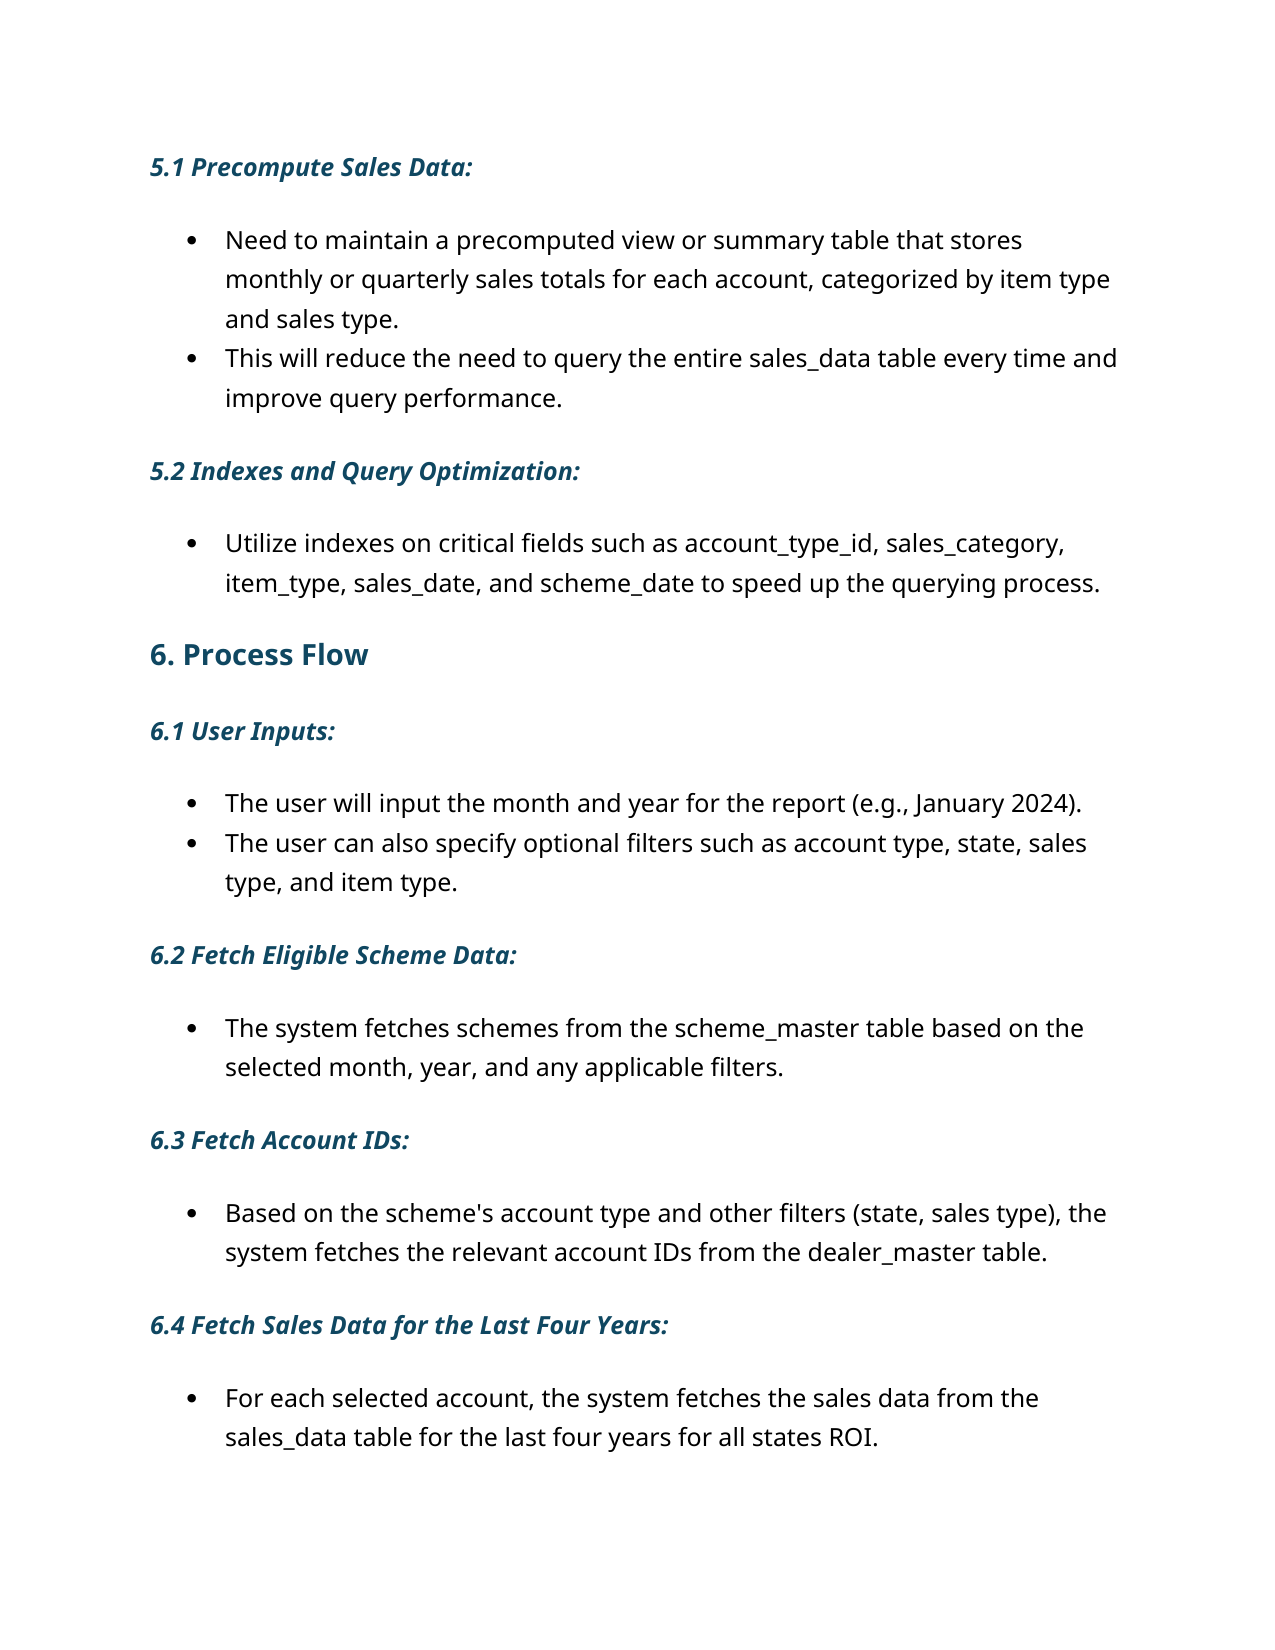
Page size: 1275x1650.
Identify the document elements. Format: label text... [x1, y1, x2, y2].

list The system fetches schemes from the scheme_master table based on the selected month, year, and any applicable filters. [187, 1011, 1125, 1084]
subtitle 6.2 Fetch Eligible Scheme Data: [150, 938, 1125, 972]
list Utilize indexes on critical fields such as account_type_id, sales_category, item_type, sales_date, and scheme_date to speed up the querying process. [187, 526, 1125, 599]
subtitle 5.2 Indexes and Query Optimization: [150, 453, 1125, 487]
list Need to maintain a precomputed view or summary table that stores monthly or quarterly sales totals for each account, categorized by item type and sales type. [187, 223, 1125, 336]
list For each selected account, the system fetches the sales data from the sales_data table for the last four years for all states ROI. [187, 1380, 1125, 1454]
subtitle 6.1 User Inputs: [150, 713, 1125, 747]
list The user will input the month and year for the report (e.g., January 2024). [187, 786, 1125, 820]
subtitle 6. Process Flow [150, 634, 1125, 674]
list This will reduce the need to query the entire sales_data table every time and improve query performance. [187, 341, 1125, 415]
subtitle 6.3 Fetch Account IDs: [150, 1123, 1125, 1157]
subtitle 5.1 Precompute Sales Data: [150, 150, 1125, 184]
subtitle 6.4 Fetch Sales Data for the Last Four Years: [150, 1308, 1125, 1342]
list Based on the scheme's account type and other filters (state, sales type), the system fetches the relevant account IDs from the dealer_master table. [187, 1195, 1125, 1269]
list The user can also specify optional filters such as account type, state, sales type, and item type. [187, 826, 1125, 899]
